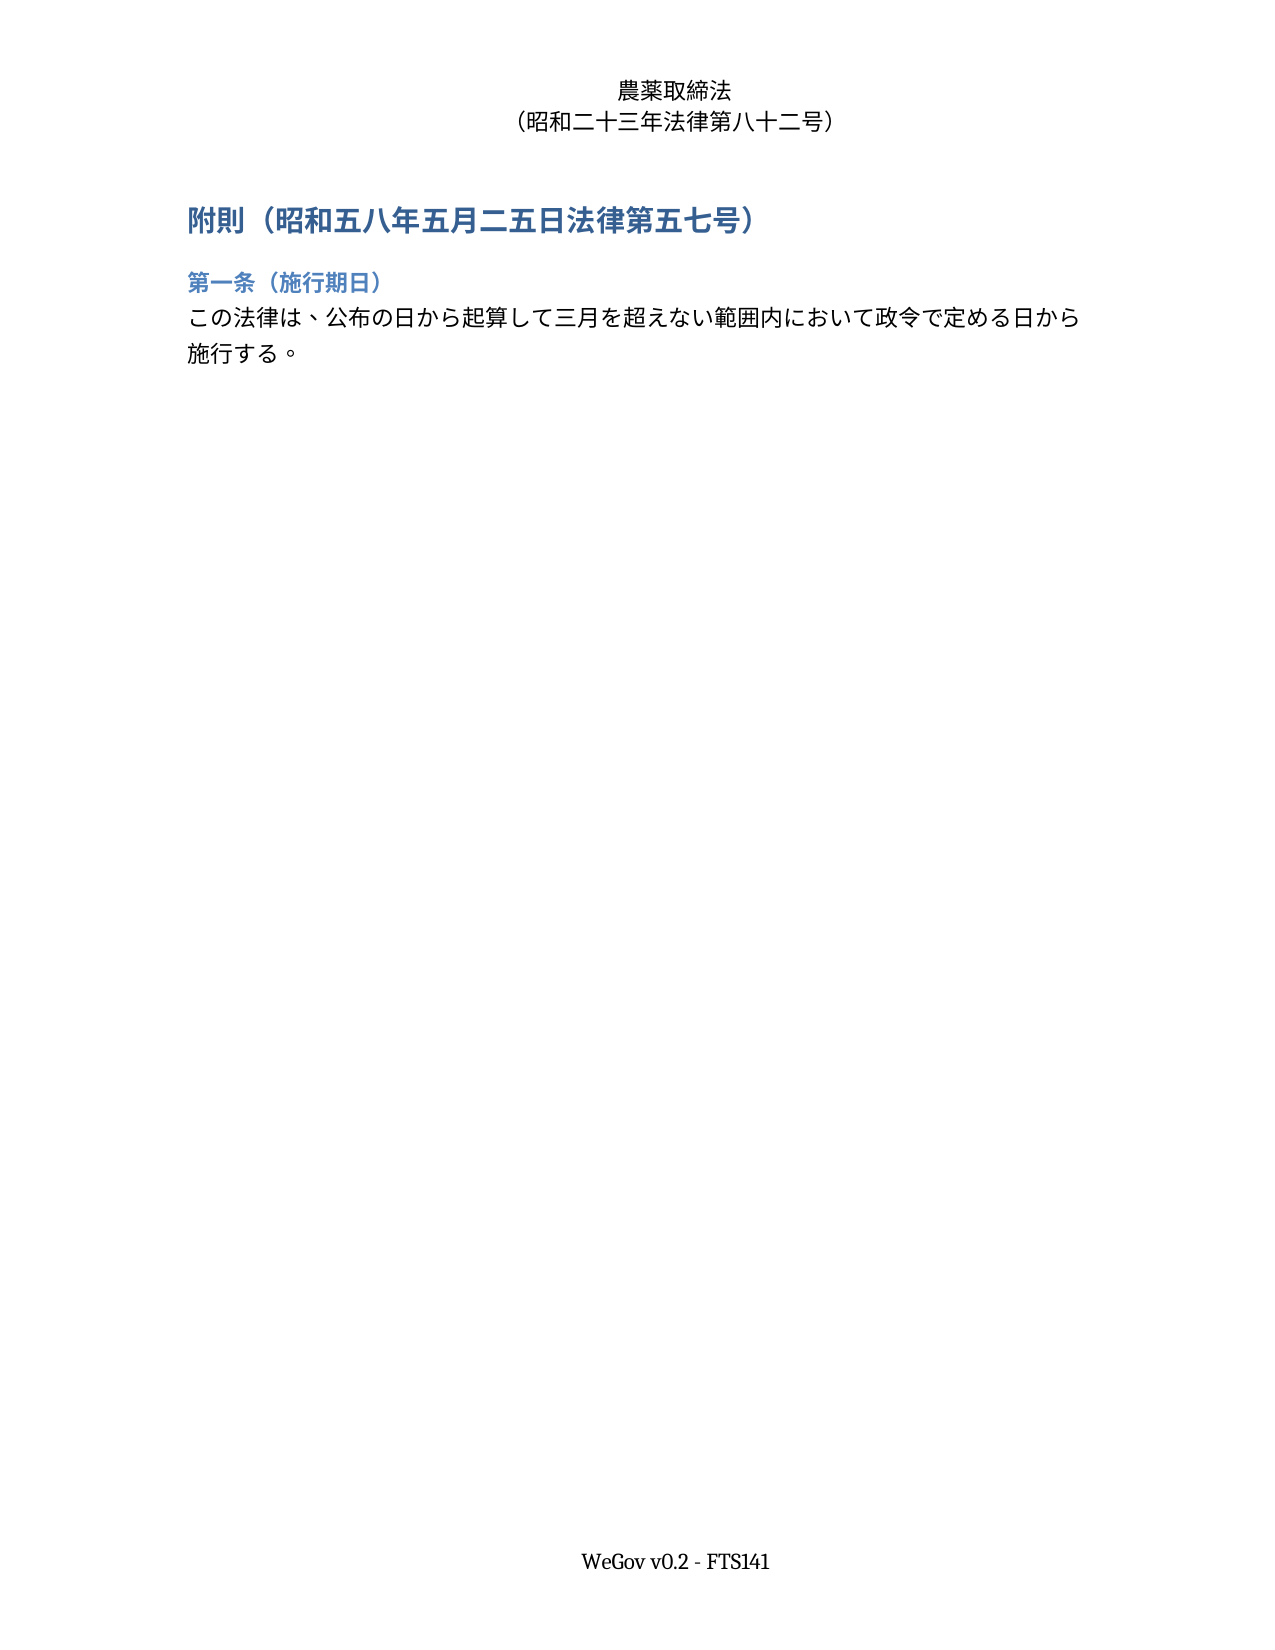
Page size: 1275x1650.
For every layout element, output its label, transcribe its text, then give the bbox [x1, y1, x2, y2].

subtitle 第一条（施行期日） [187, 266, 1087, 298]
subtitle 附則（昭和五八年五月二五日法律第五七号） [187, 200, 1087, 240]
text この法律は、公布の日から起算して三月を超えない範囲内において政令で定める日から施行する。 [187, 302, 1087, 369]
